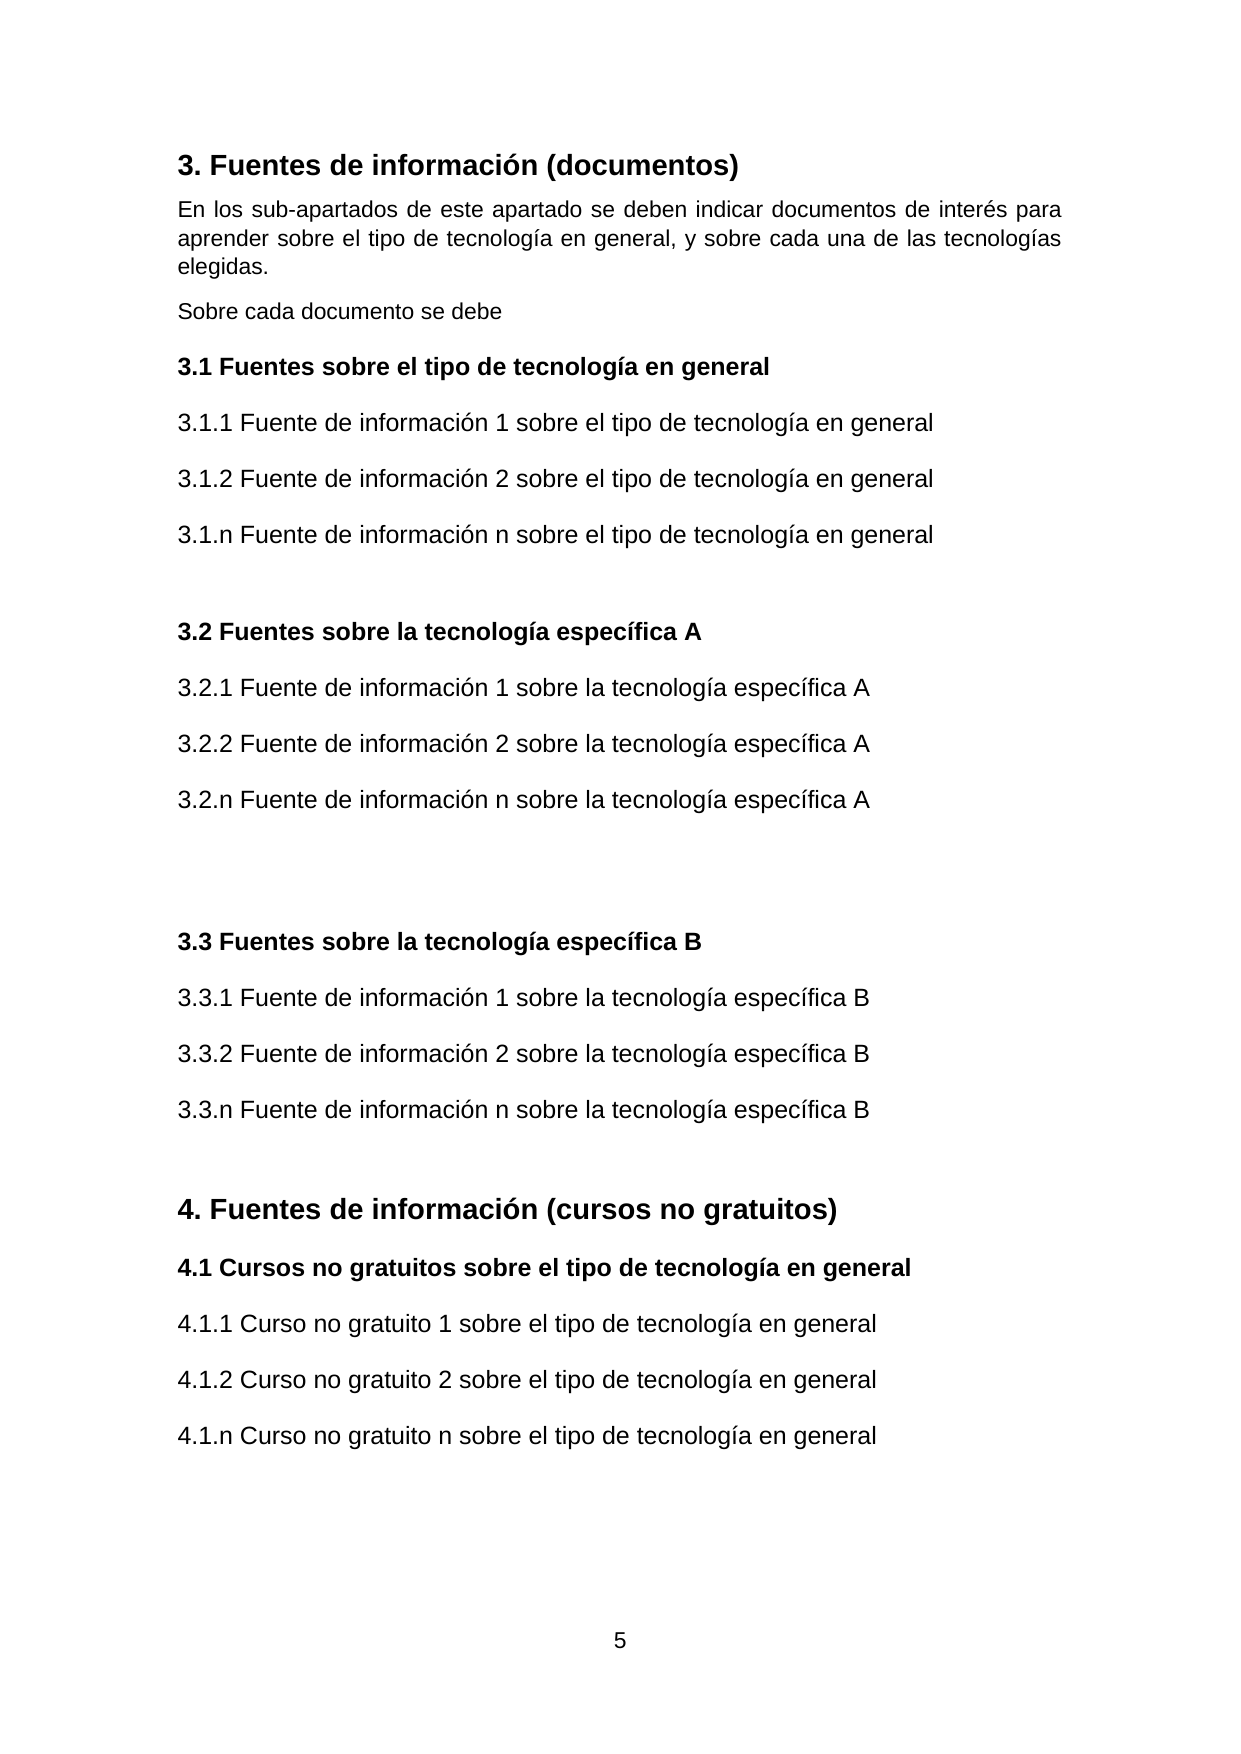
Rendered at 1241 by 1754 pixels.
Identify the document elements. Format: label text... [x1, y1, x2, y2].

subtitle 3.2.2 Fuente de información 2 sobre la tecnología específica A [177, 729, 1063, 758]
subtitle 3.1.1 Fuente de información 1 sobre el tipo de tecnología en general [177, 408, 1063, 436]
text En los sub-apartados de este apartado se deben indicar documentos de interés para aprender sobre el tipo de tecnología en general, y sobre cada una de las tecnologías elegidas. [177, 196, 1063, 279]
subtitle 3.1.2 Fuente de información 2 sobre el tipo de tecnología en general [177, 464, 1063, 492]
subtitle 4.1.1 Curso no gratuito 1 sobre el tipo de tecnología en general [177, 1309, 1063, 1338]
subtitle 4. Fuentes de información (cursos no gratuitos) [177, 1192, 1063, 1226]
text Sobre cada documento se debe [177, 298, 1063, 324]
subtitle 4.1.n Curso no gratuito n sobre el tipo de tecnología en general [177, 1421, 1063, 1450]
subtitle 3. Fuentes de información (documentos) [177, 148, 1063, 181]
subtitle 3.3 Fuentes sobre la tecnología específica B [177, 927, 1063, 956]
subtitle 3.3.1 Fuente de información 1 sobre la tecnología específica B [177, 983, 1063, 1012]
subtitle 3.3.2 Fuente de información 2 sobre la tecnología específica B [177, 1039, 1063, 1068]
subtitle 3.2 Fuentes sobre la tecnología específica A [177, 617, 1063, 646]
subtitle 3.1.n Fuente de información n sobre el tipo de tecnología en general [177, 520, 1063, 548]
subtitle 3.1 Fuentes sobre el tipo de tecnología en general [177, 352, 1063, 380]
subtitle 3.3.n Fuente de información n sobre la tecnología específica B [177, 1095, 1063, 1124]
subtitle 4.1 Cursos no gratuitos sobre el tipo de tecnología en general [177, 1253, 1063, 1282]
subtitle 3.2.1 Fuente de información 1 sobre la tecnología específica A [177, 673, 1063, 702]
subtitle 4.1.2 Curso no gratuito 2 sobre el tipo de tecnología en general [177, 1365, 1063, 1394]
subtitle 3.2.n Fuente de información n sobre la tecnología específica A [177, 785, 1063, 814]
